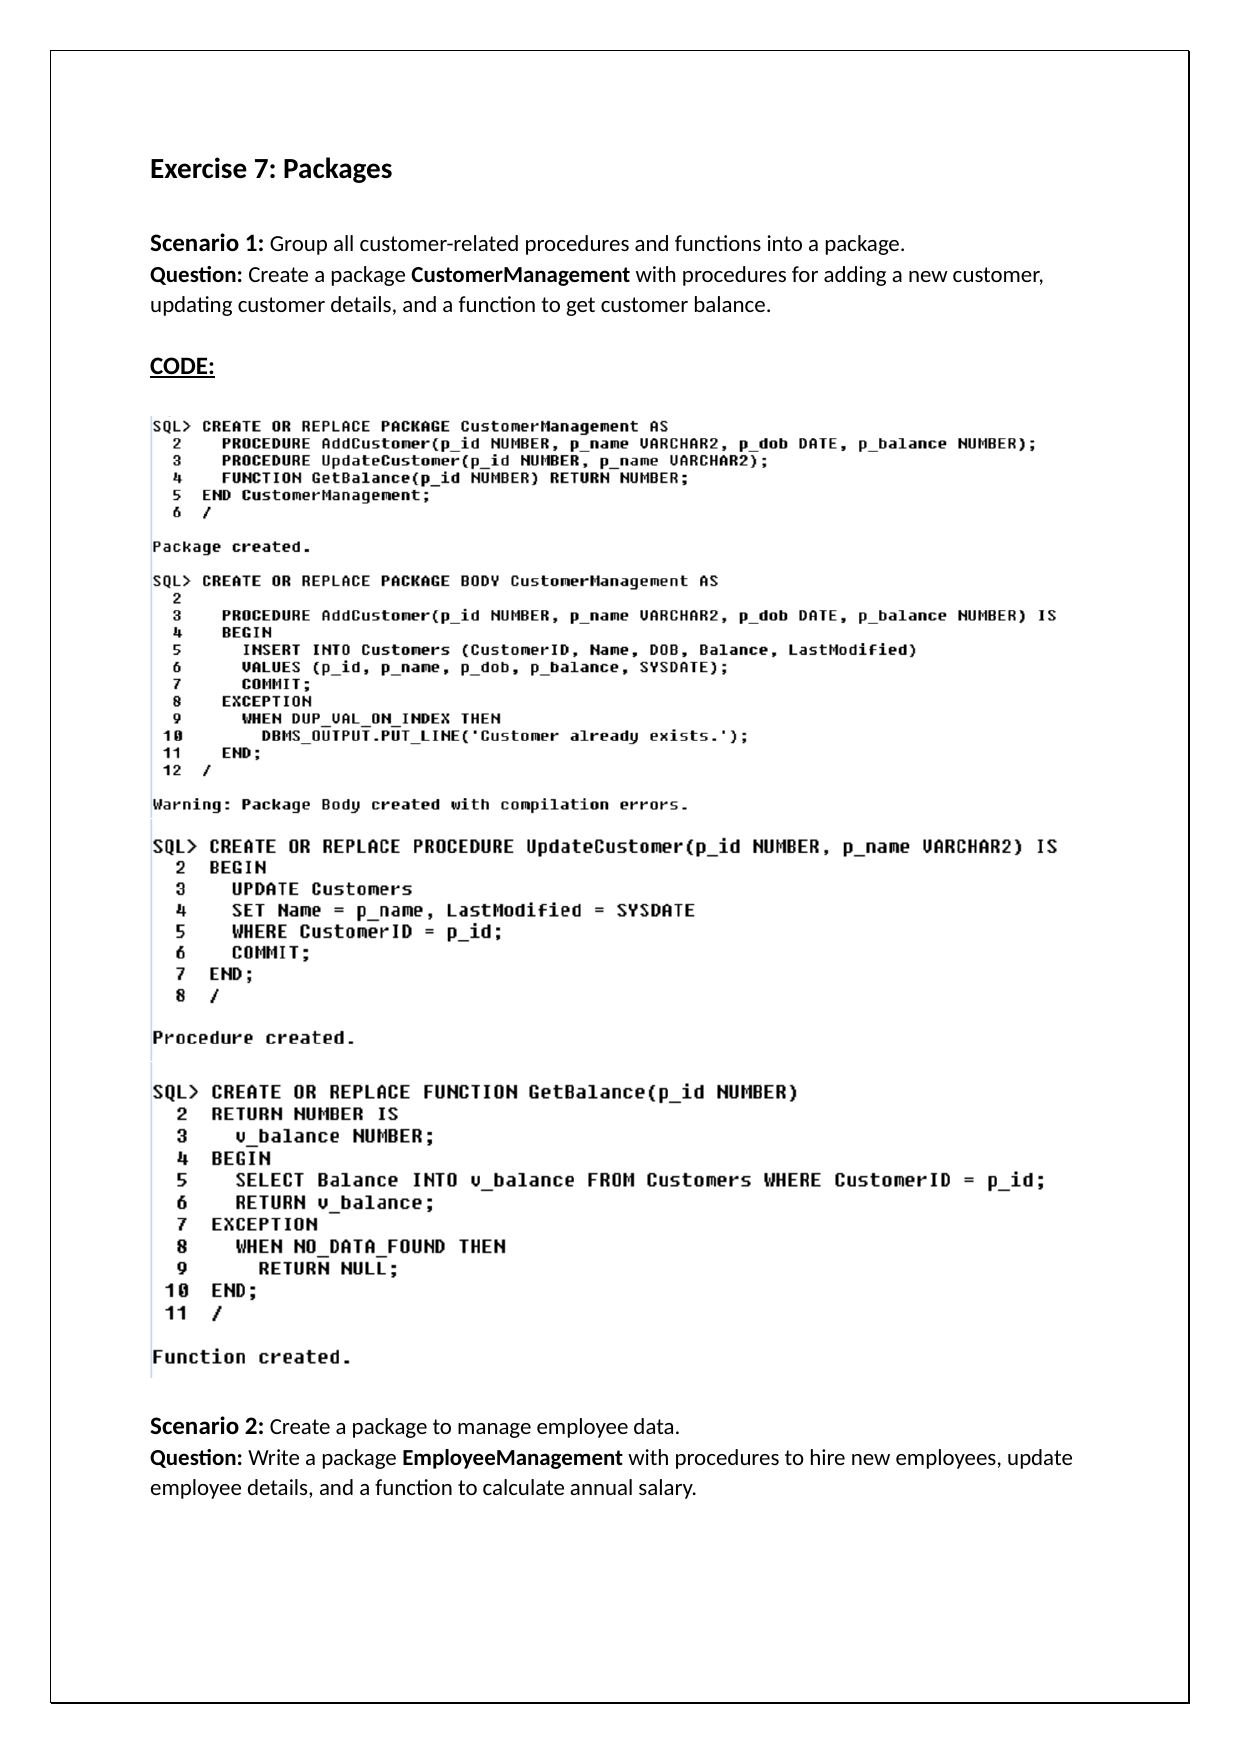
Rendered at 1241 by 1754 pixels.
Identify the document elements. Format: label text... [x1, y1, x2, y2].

text Scenario 2: Create a package to manage employee data. [150, 1410, 1089, 1441]
picture [150, 416, 1111, 818]
picture [150, 819, 1091, 1061]
text Question: Write a package EmployeeManagement with procedures to hire new employees, update employee details, and a function to calculate annual salary. [150, 1443, 1089, 1501]
text Question: Create a package CustomerManagement with procedures for adding a new customer, updating customer details, and a function to get customer balance. [150, 260, 1089, 318]
picture [150, 1062, 1091, 1378]
text Scenario 1: Group all customer-related procedures and functions into a package. [150, 227, 1089, 257]
text CODE: [150, 350, 1089, 381]
text Exercise 7: Packages [150, 150, 1089, 186]
